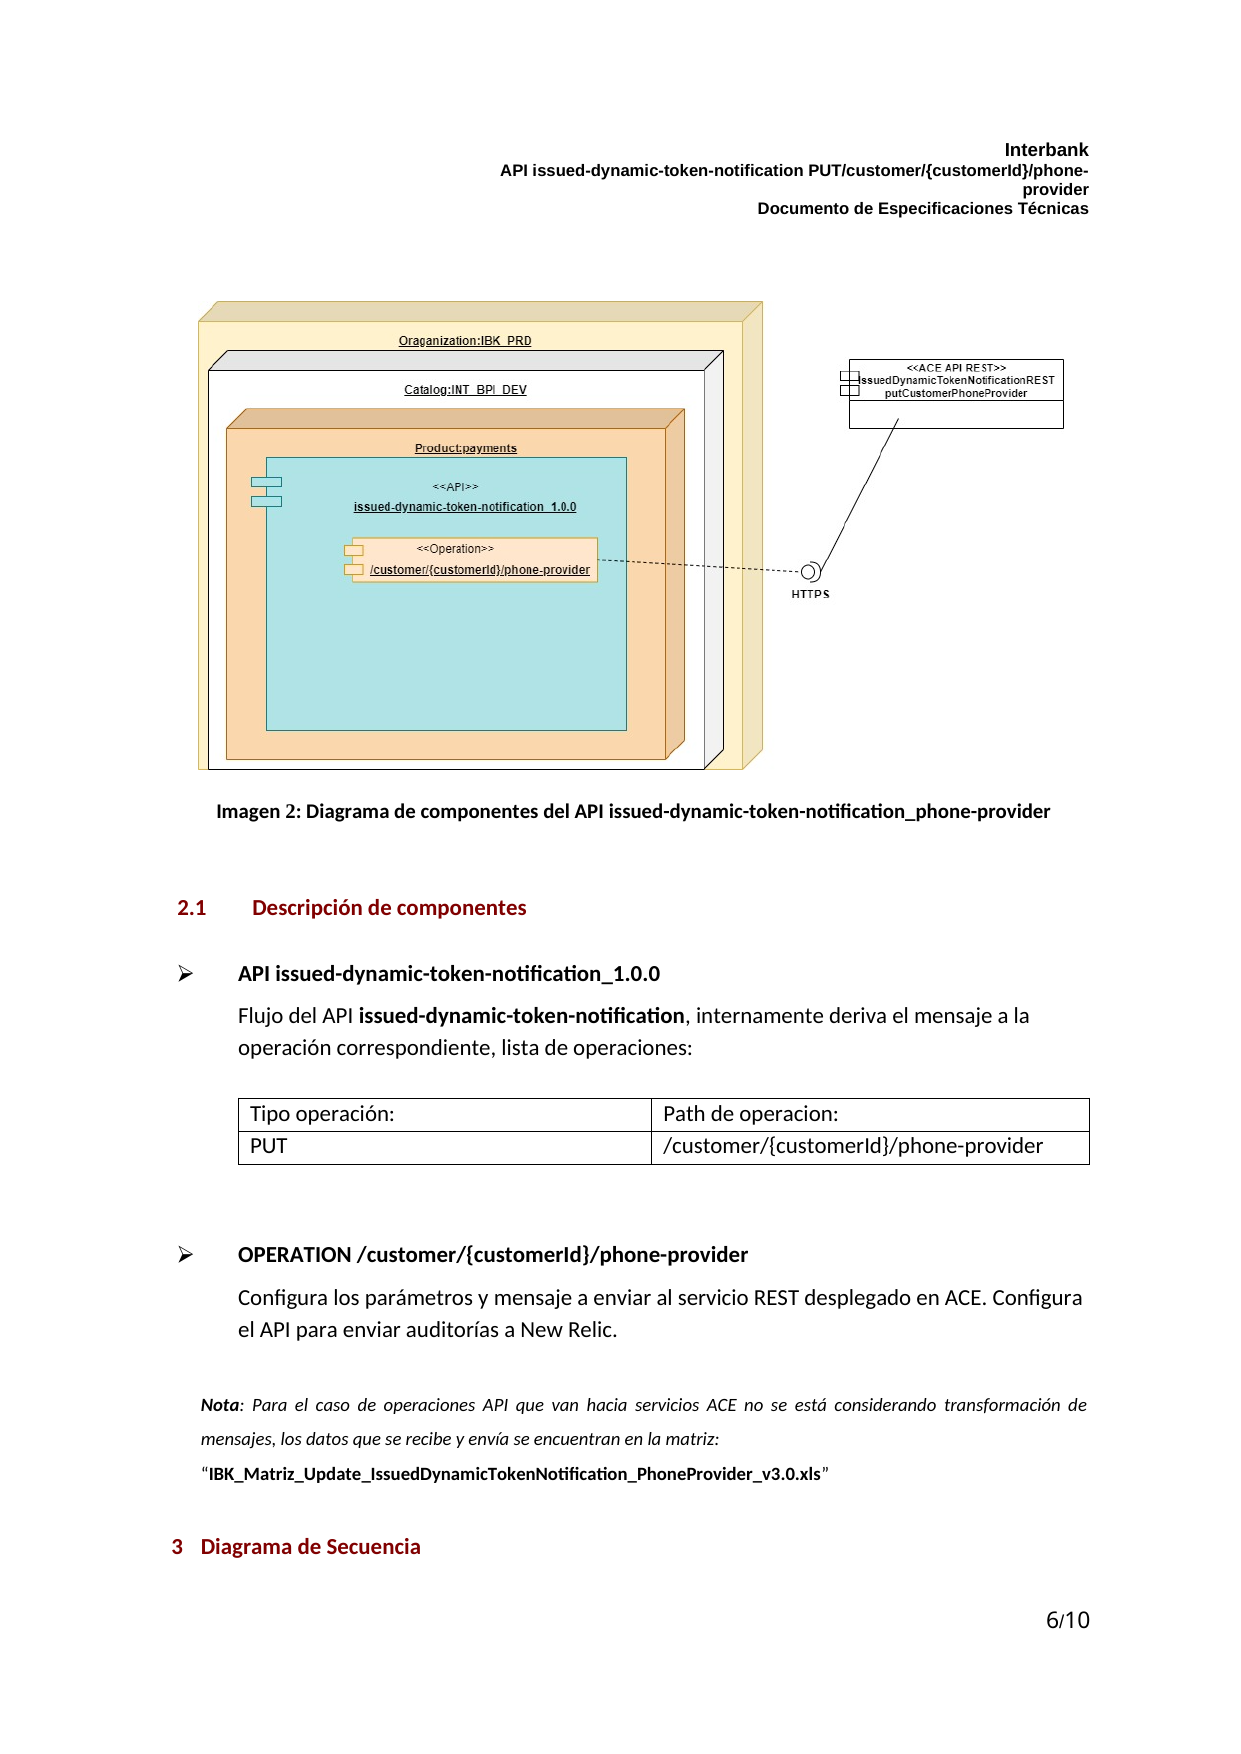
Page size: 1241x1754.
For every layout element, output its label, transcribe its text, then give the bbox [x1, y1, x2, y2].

list Descripción de componentes [177, 893, 1090, 921]
list OPERATION /customer/{customerId}/phone-provider [177, 1229, 1090, 1276]
table_header Tipo operación: [239, 1099, 651, 1131]
table_header Path de operacion: [652, 1099, 1089, 1131]
list API issued-dynamic-token-notification_1.0.0 [177, 947, 1090, 994]
text Configura los parámetros y mensaje a enviar al servicio REST desplegado en ACE. Configura el API para enviar auditorías a New Relic. [238, 1283, 1090, 1343]
text Flujo del API issued-dynamic-token-notification, internamente deriva el mensaje a la operación correspondiente, lista de operaciones: [238, 1001, 1090, 1061]
table_cell /customer/{customerId}/phone-provider [652, 1132, 1089, 1163]
text Nota: Para el caso de operaciones API que van hacia servicios ACE no se está considerando transformación de mensajes, los datos que se recibe y envía se encuentran en la matriz: [201, 1393, 1090, 1450]
table_cell PUT [239, 1132, 651, 1163]
text “IBK_Matriz_Update_IssuedDynamicTokenNotification_PhoneProvider_v3.0.xls” [201, 1462, 1090, 1484]
list Diagrama de Secuencia [171, 1532, 1090, 1560]
picture [177, 258, 1091, 786]
text Imagen 2: Diagrama de componentes del API issued-dynamic-token-notification_phone-provider [177, 798, 1090, 824]
